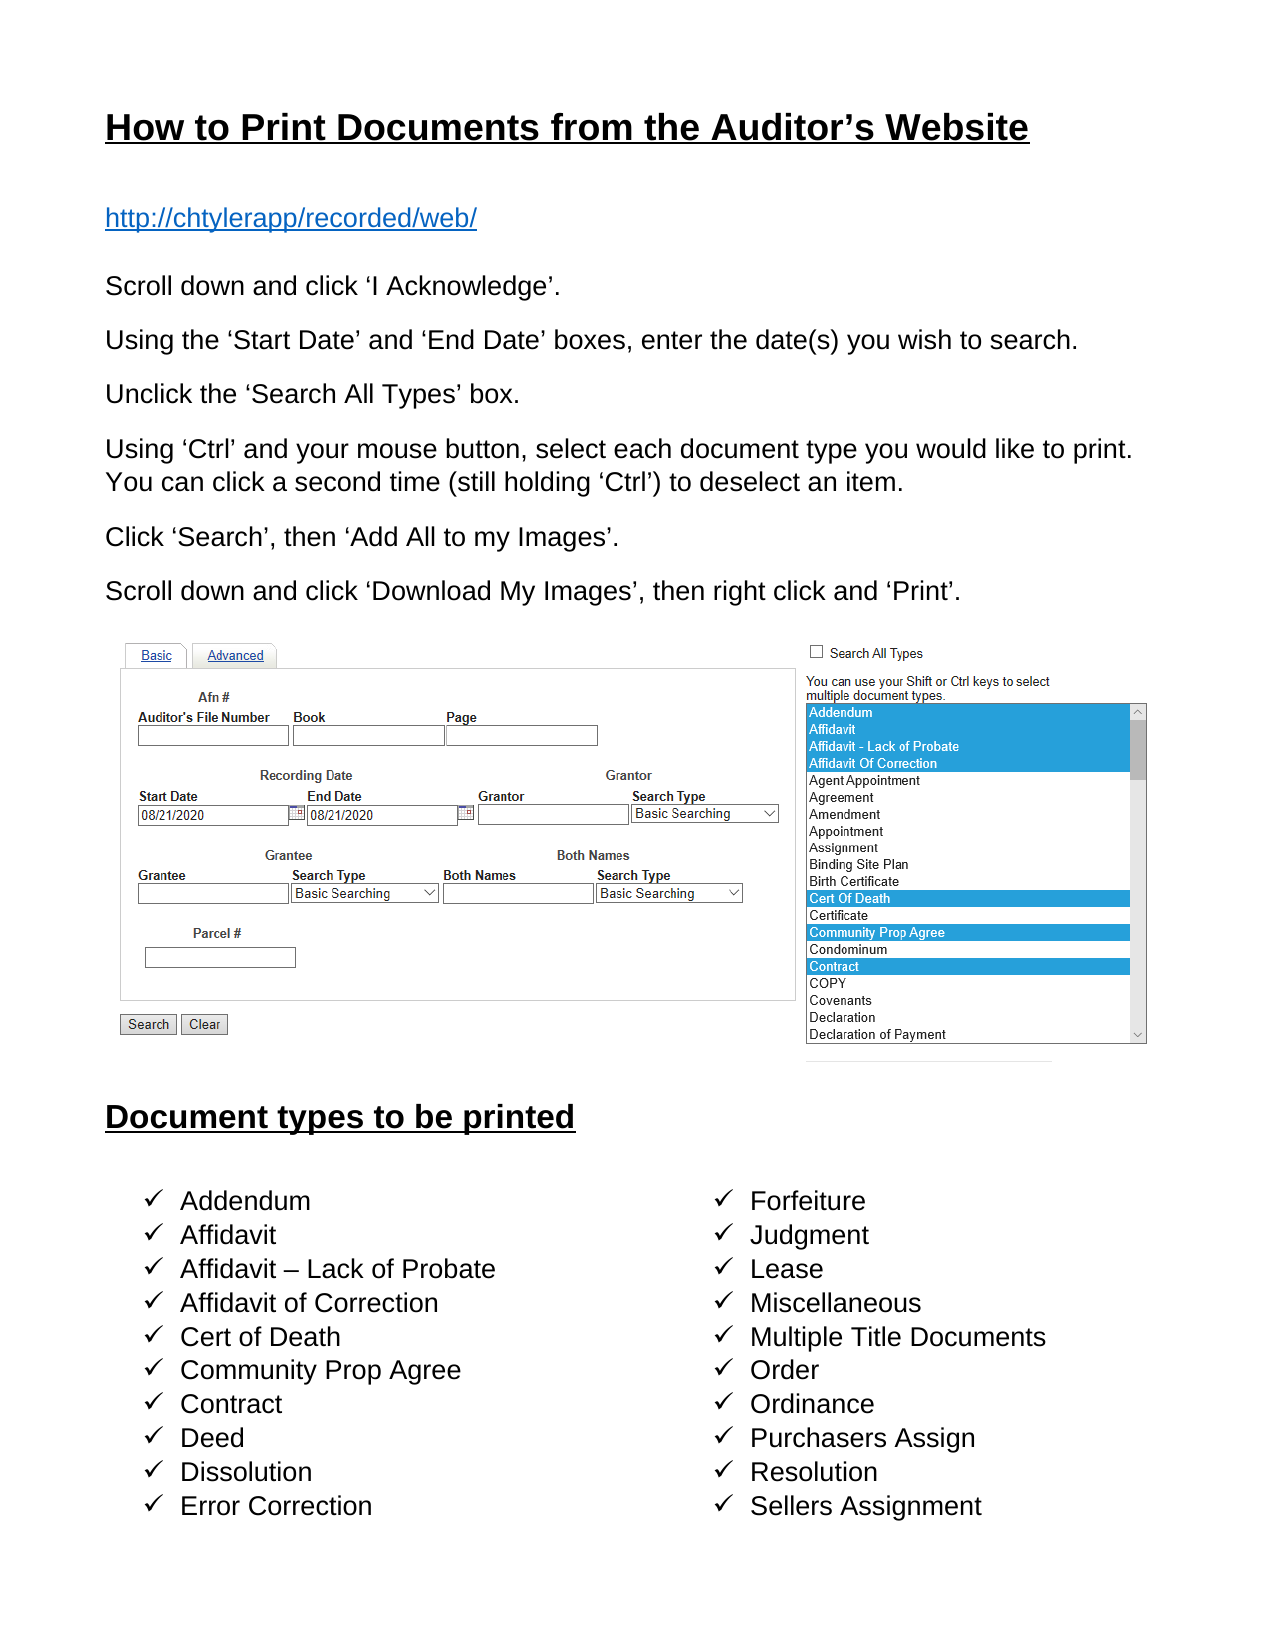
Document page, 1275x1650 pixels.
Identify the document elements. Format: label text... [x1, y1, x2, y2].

list Purchasers Assign [712, 1422, 1170, 1453]
list Deed [142, 1422, 600, 1453]
list Judgment [712, 1219, 1170, 1250]
list Resolution [712, 1456, 1170, 1487]
list Order [712, 1354, 1170, 1386]
list Miscellaneous [712, 1287, 1170, 1318]
list Contract [142, 1388, 600, 1419]
list Cert of Death [142, 1321, 600, 1352]
text Click ‘Search’, then ‘Add All to my Images’. [105, 521, 1170, 552]
text Scroll down and click ‘Download My Images’, then right click and ‘Print’. [105, 575, 1170, 606]
text How to Print Documents from the Auditor’s Website [105, 105, 1170, 148]
list Lease [712, 1253, 1170, 1284]
text http://chtylerapp/recorded/web/ [105, 202, 1170, 233]
list Affidavit of Correction [142, 1287, 600, 1318]
text Document types to be printed [105, 1097, 1170, 1136]
list Multiple Title Documents [712, 1321, 1170, 1352]
list Community Prop Agree [142, 1354, 600, 1386]
list Affidavit – Lack of Probate [142, 1253, 600, 1284]
text Unclick the ‘Search All Types’ box. [105, 378, 1170, 409]
list Error Correction [142, 1490, 600, 1521]
list Addendum [142, 1185, 600, 1216]
list Forfeiture [712, 1185, 1170, 1216]
list Dissolution [142, 1456, 600, 1487]
list Ordinance [712, 1388, 1170, 1419]
text Using ‘Ctrl’ and your mouse button, select each document type you would like to print. You can click a second time (still holding ‘Ctrl’) to deselect an item. [105, 433, 1170, 498]
text Using the ‘Start Date’ and ‘End Date’ boxes, enter the date(s) you wish to search. [105, 324, 1170, 355]
text Scroll down and click ‘I Acknowledge’. [105, 269, 1170, 301]
picture [105, 629, 1185, 1062]
list Affidavit [142, 1219, 600, 1250]
list Sellers Assignment [712, 1490, 1170, 1521]
